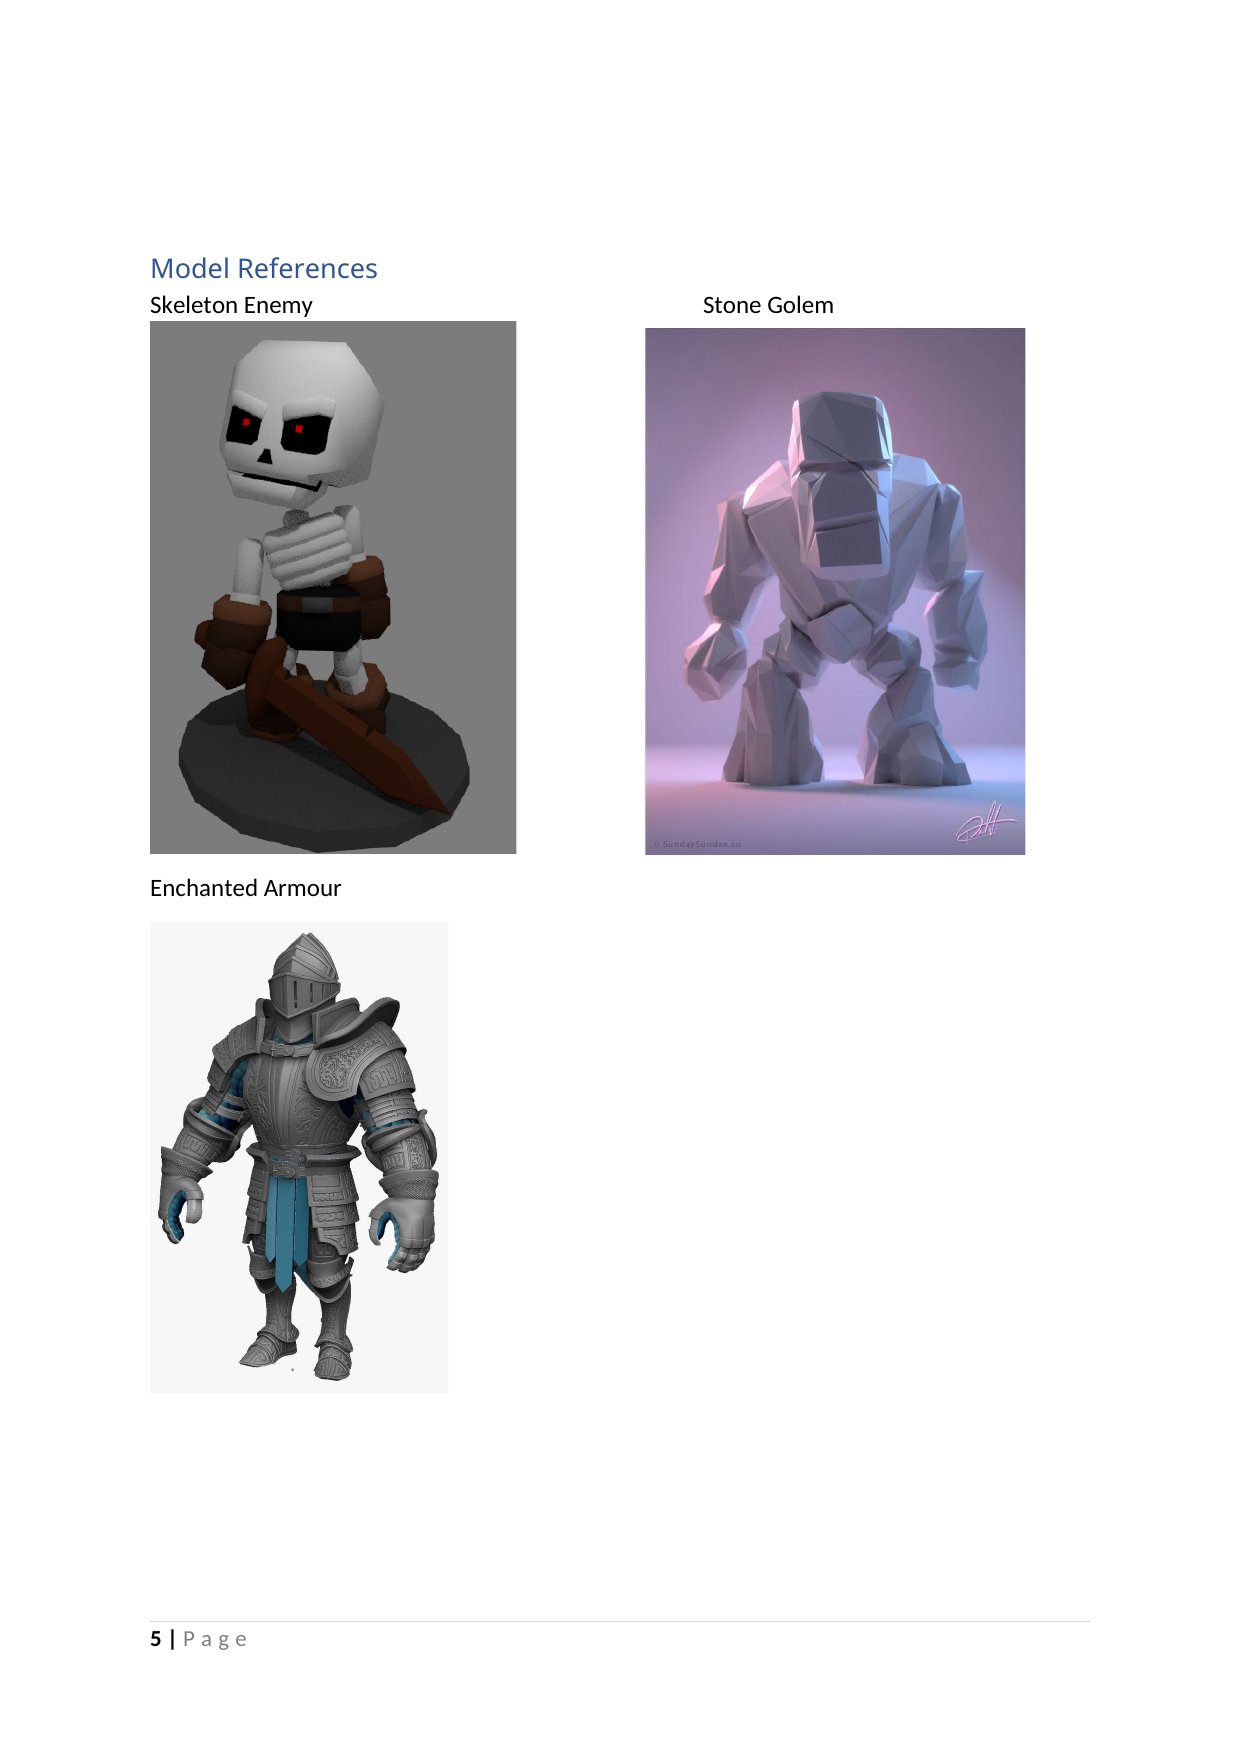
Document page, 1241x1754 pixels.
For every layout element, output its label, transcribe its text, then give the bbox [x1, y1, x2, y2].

picture [150, 321, 517, 854]
picture [150, 922, 449, 1393]
subtitle Model References [150, 249, 1090, 286]
text Enchanted Armour [150, 872, 1090, 903]
picture [645, 328, 1026, 855]
